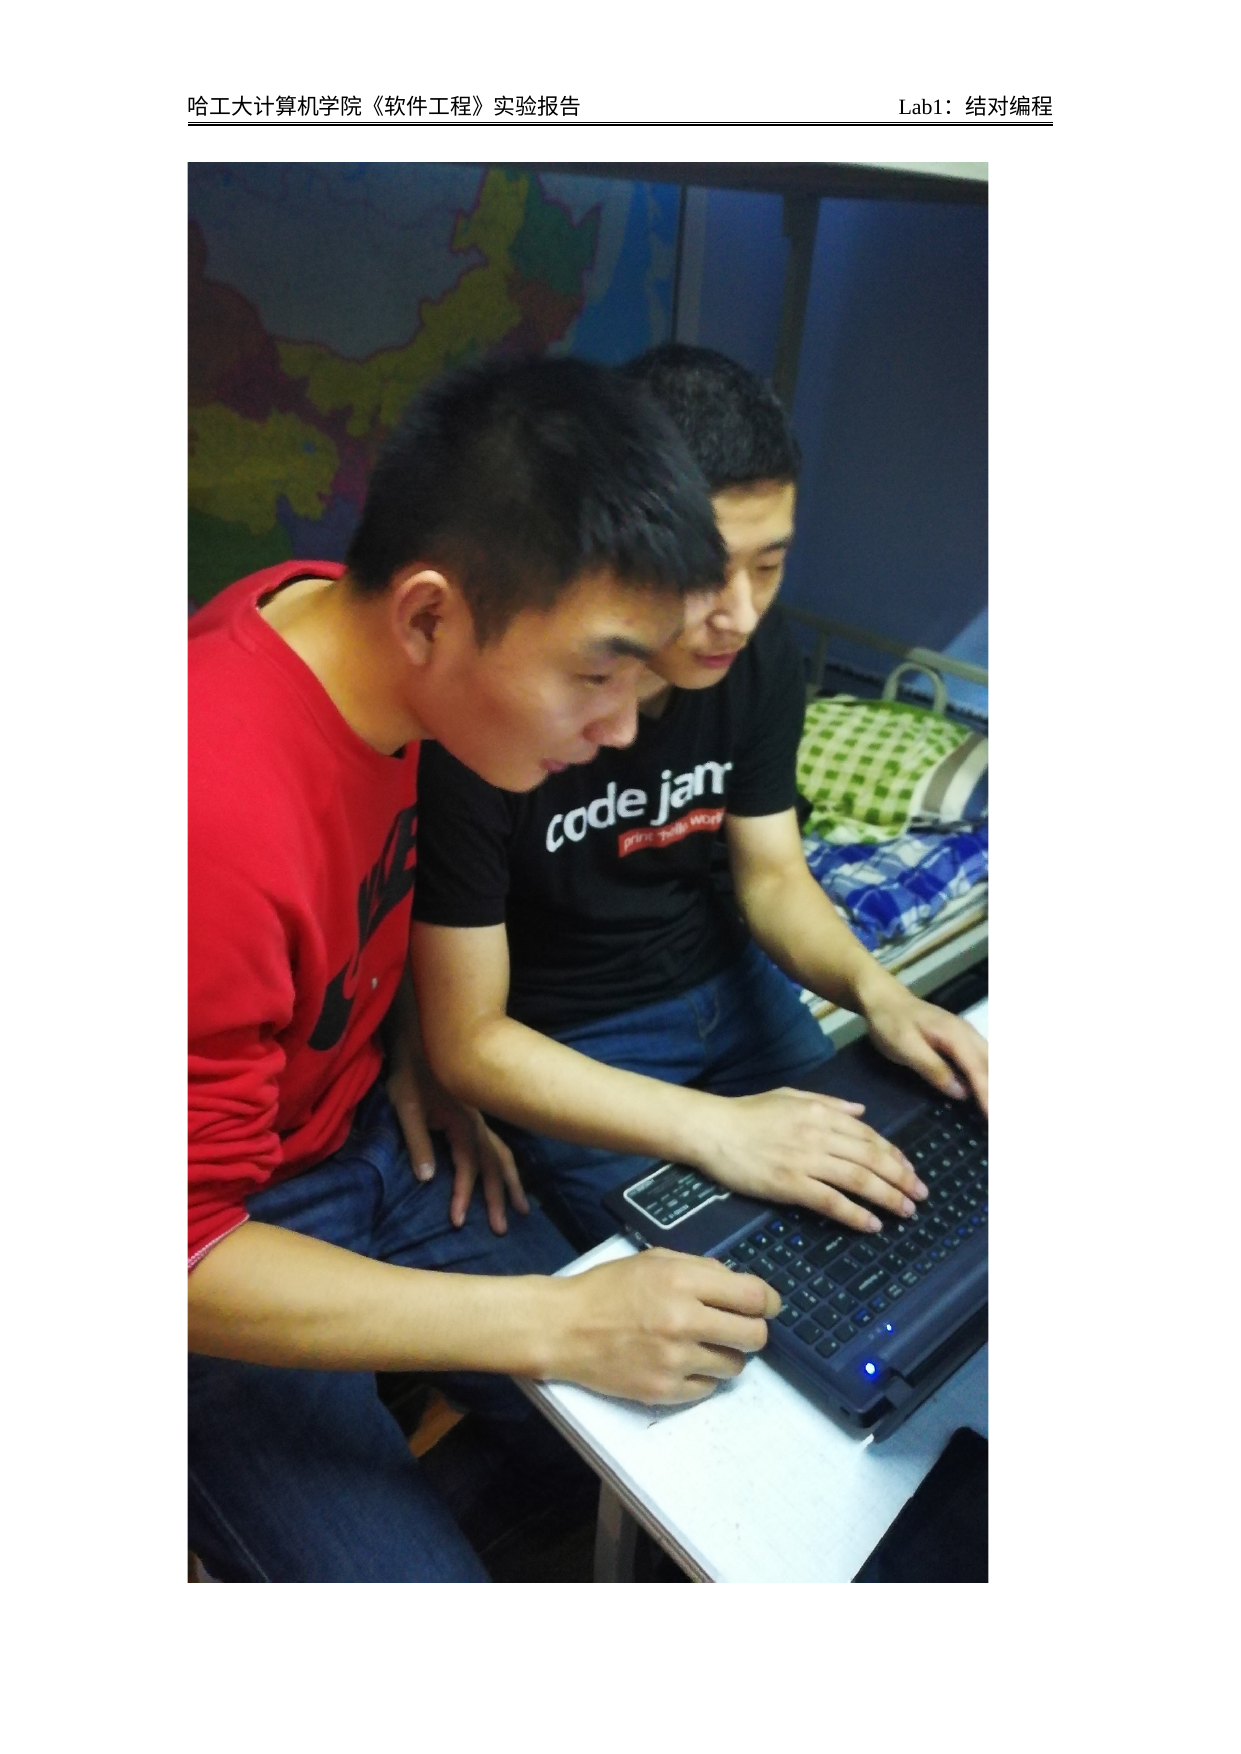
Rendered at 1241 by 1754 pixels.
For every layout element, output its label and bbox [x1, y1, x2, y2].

picture [187, 162, 989, 1583]
